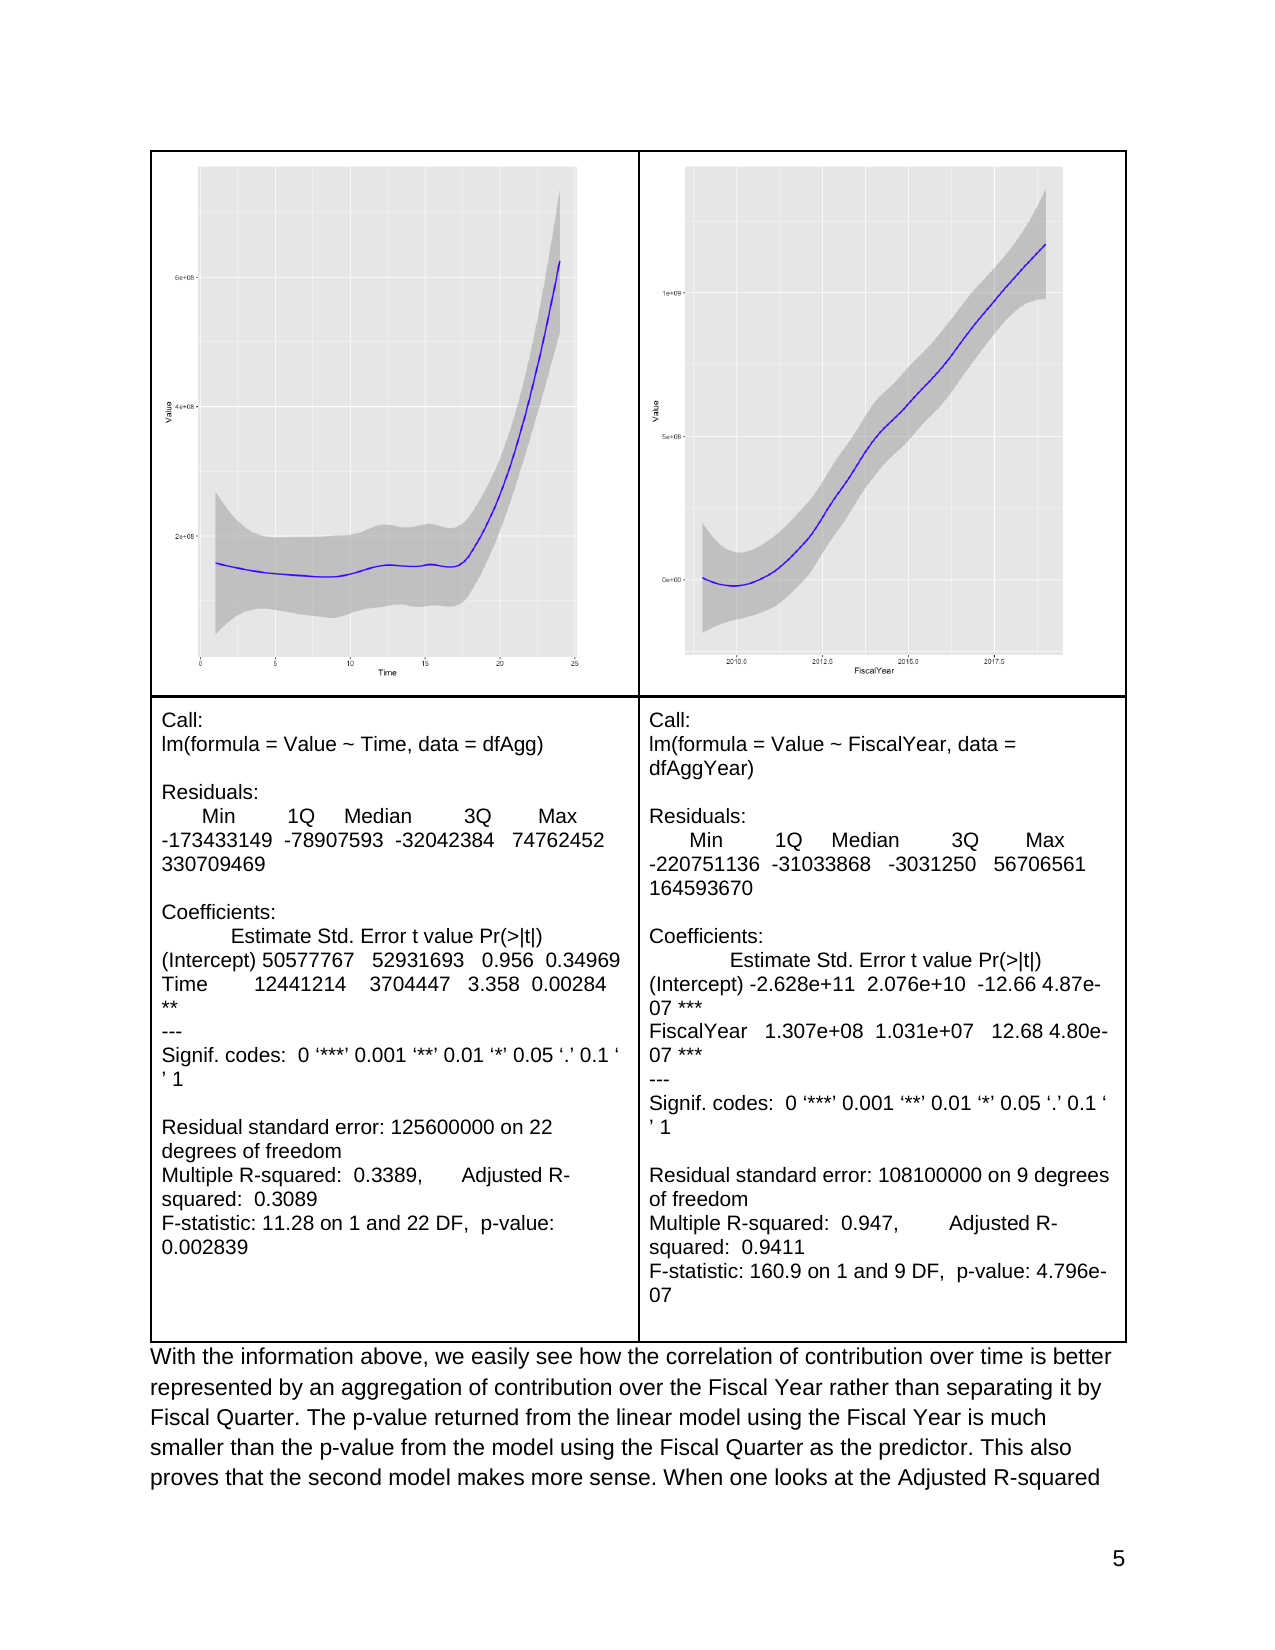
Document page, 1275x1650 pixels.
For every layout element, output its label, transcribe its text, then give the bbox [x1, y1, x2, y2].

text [150, 1343, 1125, 1490]
table_cell [640, 152, 1125, 695]
picture [648, 162, 1067, 679]
table_cell [152, 152, 638, 695]
picture [161, 162, 581, 681]
table_cell Call: lm(formula = Value ~ Time, data = dfAgg) Residuals: Min 1Q Median 3Q Max -173433149 -78907593 -32042384 74762452 330709469 Coefficients: Estimate Std. Error t value Pr(>|t|) (Intercept) 50577767 52931693 0.956 0.34969 Time 12441214 3704447 3.358 0.00284 ** --- Signif. codes: 0 ‘***’ 0.001 ‘**’ 0.01 ‘*’ 0.05 ‘.’ 0.1 ‘ ’ 1 Residual standard error: 125600000 on 22 degrees of freedom Multiple R-squared: 0.3389, Adjusted R-squared: 0.3089 F-statistic: 11.28 on 1 and 22 DF, p-value: 0.002839 [152, 698, 638, 1341]
table_cell Call: lm(formula = Value ~ FiscalYear, data = dfAggYear) Residuals: Min 1Q Median 3Q Max -220751136 -31033868 -3031250 56706561 164593670 Coefficients: Estimate Std. Error t value Pr(>|t|) (Intercept) -2.628e+11 2.076e+10 -12.66 4.87e-07 *** FiscalYear 1.307e+08 1.031e+07 12.68 4.80e-07 *** --- Signif. codes: 0 ‘***’ 0.001 ‘**’ 0.01 ‘*’ 0.05 ‘.’ 0.1 ‘ ’ 1 Residual standard error: 108100000 on 9 degrees of freedom Multiple R-squared: 0.947, Adjusted R-squared: 0.9411 F-statistic: 160.9 on 1 and 9 DF, p-value: 4.796e-07 [640, 698, 1125, 1341]
